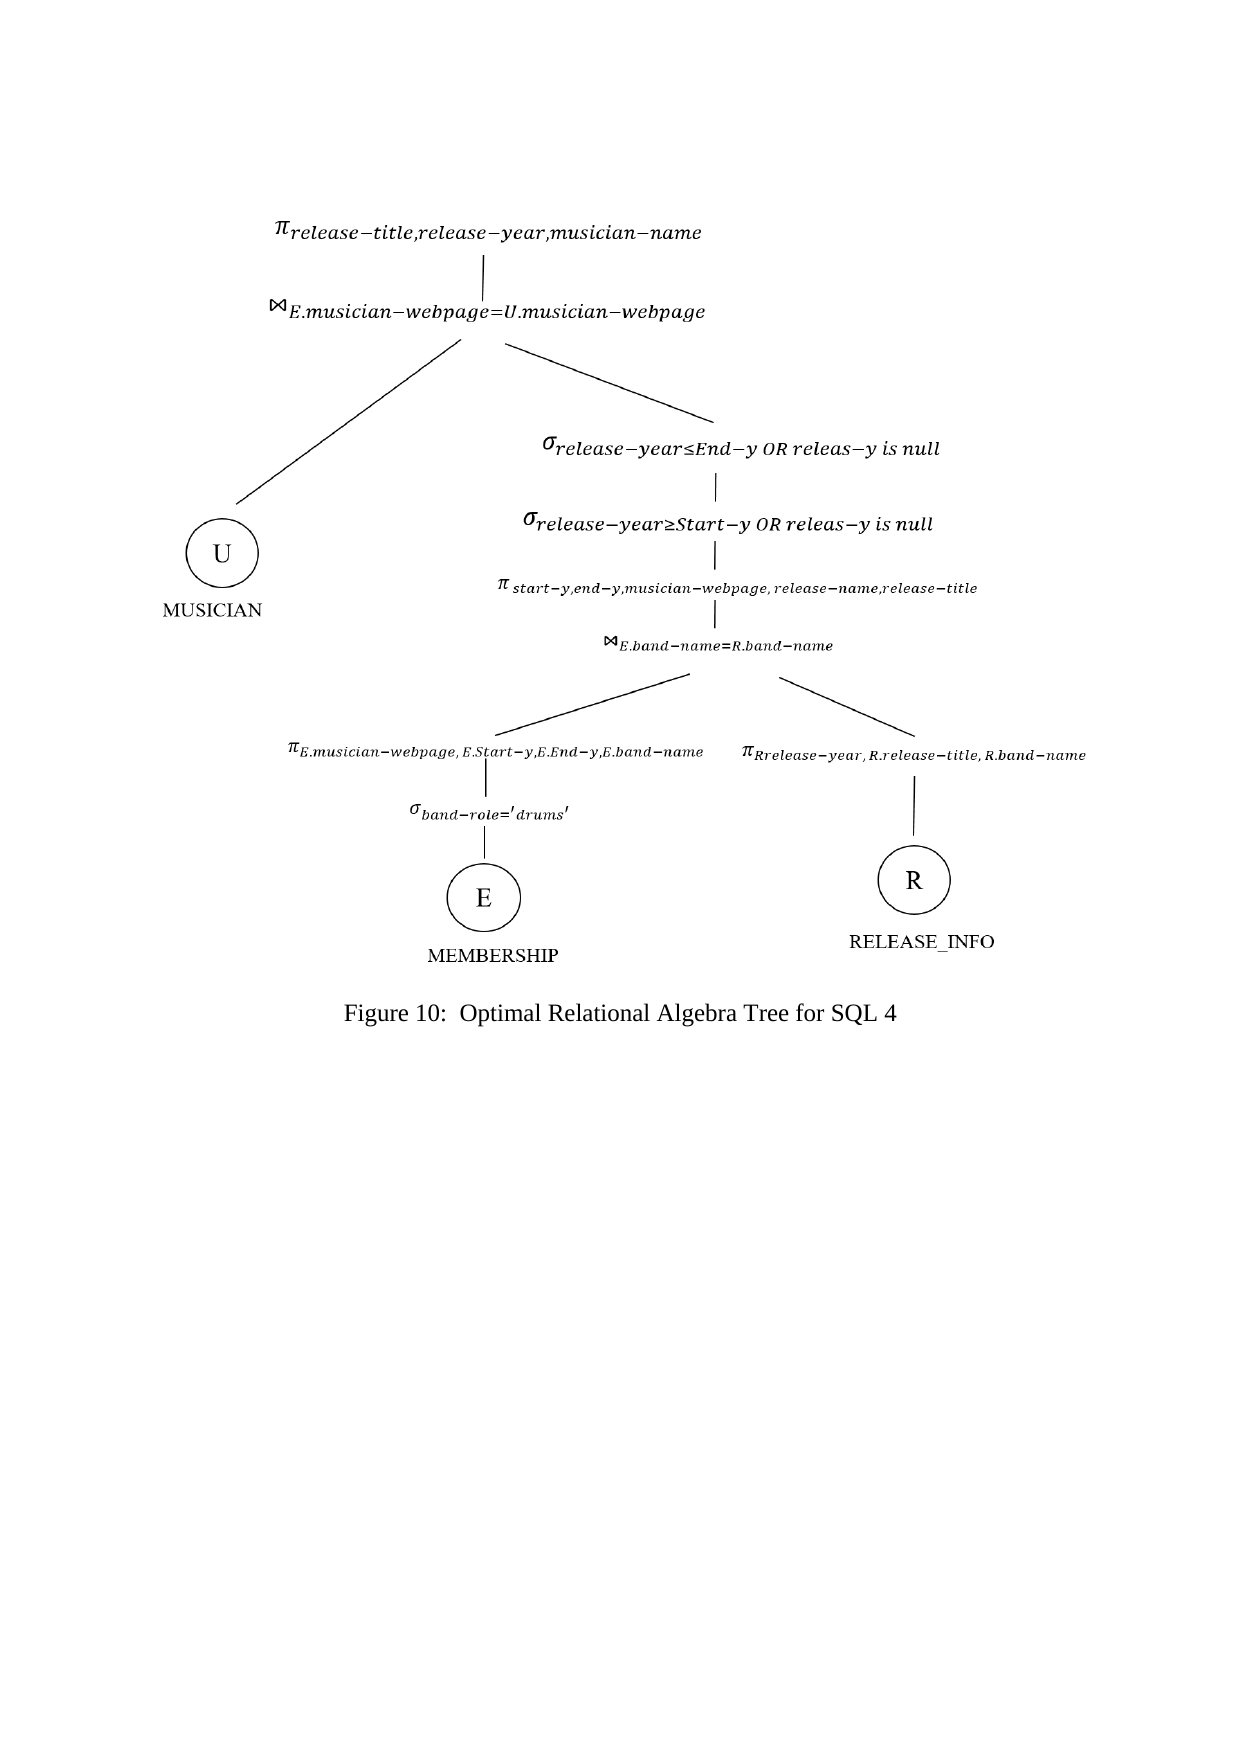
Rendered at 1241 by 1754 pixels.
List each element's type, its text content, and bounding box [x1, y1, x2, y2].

picture [150, 209, 1091, 979]
text Figure 10: Optimal Relational Algebra Tree for SQL 4 [150, 998, 1090, 1027]
